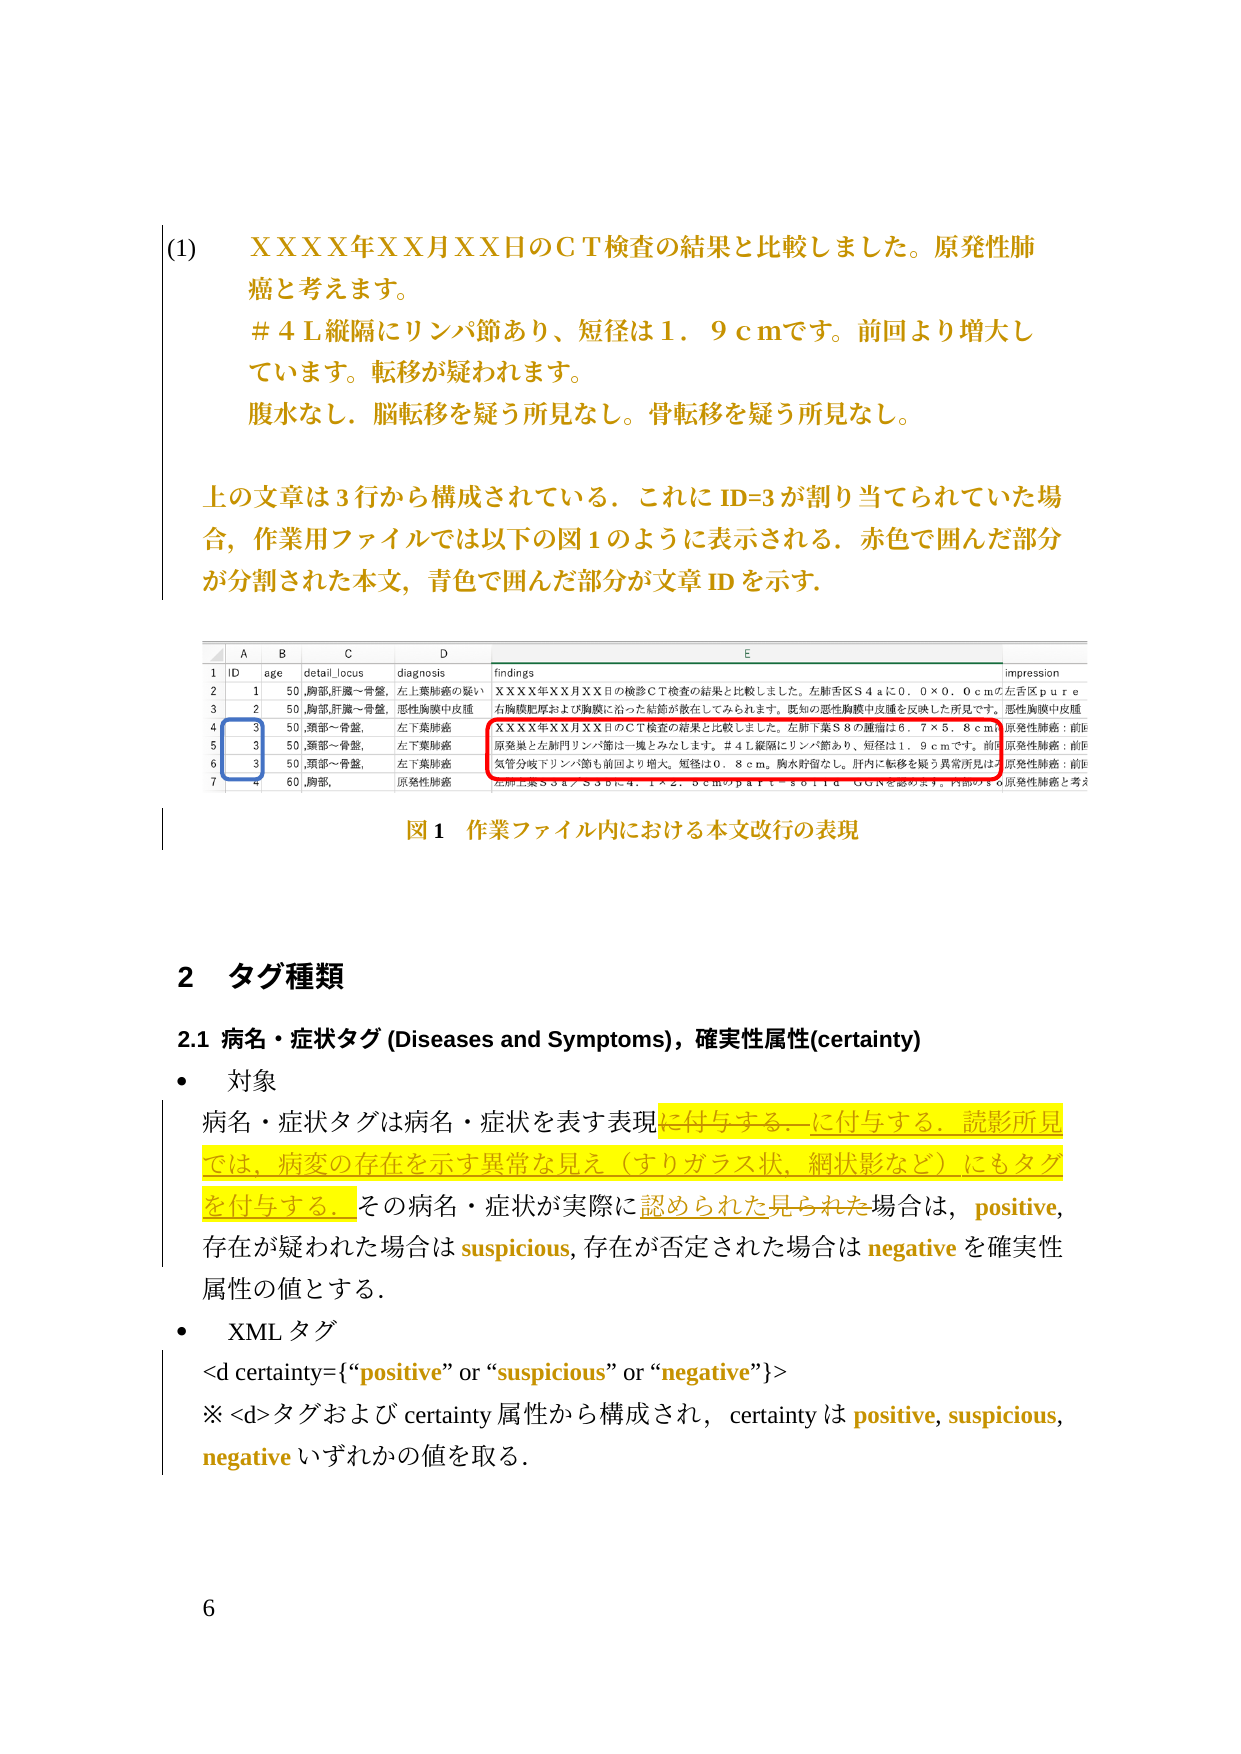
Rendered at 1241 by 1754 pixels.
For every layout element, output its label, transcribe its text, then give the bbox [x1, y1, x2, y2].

list ＃４Ｌ縦隔にリンパ節あり、短径は１．９ｃｍです。前回より増大しています。転移が疑われます。 [249, 308, 1038, 392]
list 対象 [177, 1058, 1063, 1100]
picture [202, 641, 1088, 793]
list ※ <d>タグおよびcertainty属性から構成され，certaintyはpositive, suspicious, negativeいずれかの値を取る． [202, 1392, 1063, 1475]
list 腹水なし．脳転移を疑う所見なし。骨転移を疑う所見なし。 [249, 392, 1038, 433]
text 図 1 作業ファイル内における本文改行の表現 [202, 808, 1063, 850]
text ＸＸＸＸ年ＸＸ月ＸＸ日のＣＴ検査の結果と比較しました。原発性肺癌と考えます。 [202, 225, 1038, 308]
subtitle 病名・症状タグ (Diseases and Symptoms)，確実性属性(certainty) [177, 1017, 1063, 1058]
list 病名・症状タグは病名・症状を表す表現その病名・症状が実際に場合は，positive, 存在が疑われた場合はsuspicious, 存在が否定された場合はnegativeを確実性属性の値とする． [202, 1100, 1063, 1145]
subtitle タグ種類 [177, 933, 1063, 1017]
list <d certainty={“positive” or “suspicious” or “negative”}> [202, 1350, 1063, 1392]
list XMLタグ [177, 1308, 1063, 1350]
list 病名・症状タグは病名・症状を表す表現その病名・症状が実際に場合は，positive, 存在が疑われた場合はsuspicious, 存在が否定された場合はnegativeを確実性属性の値とする． [202, 1181, 1063, 1308]
text 上の文章は3行から構成されている．これにID=3が割り当てられていた場合，作業用ファイルでは以下の図1のように表示される．赤色で囲んだ部分が分割された本文，青色で囲んだ部分が文章IDを示す． [202, 475, 1063, 600]
